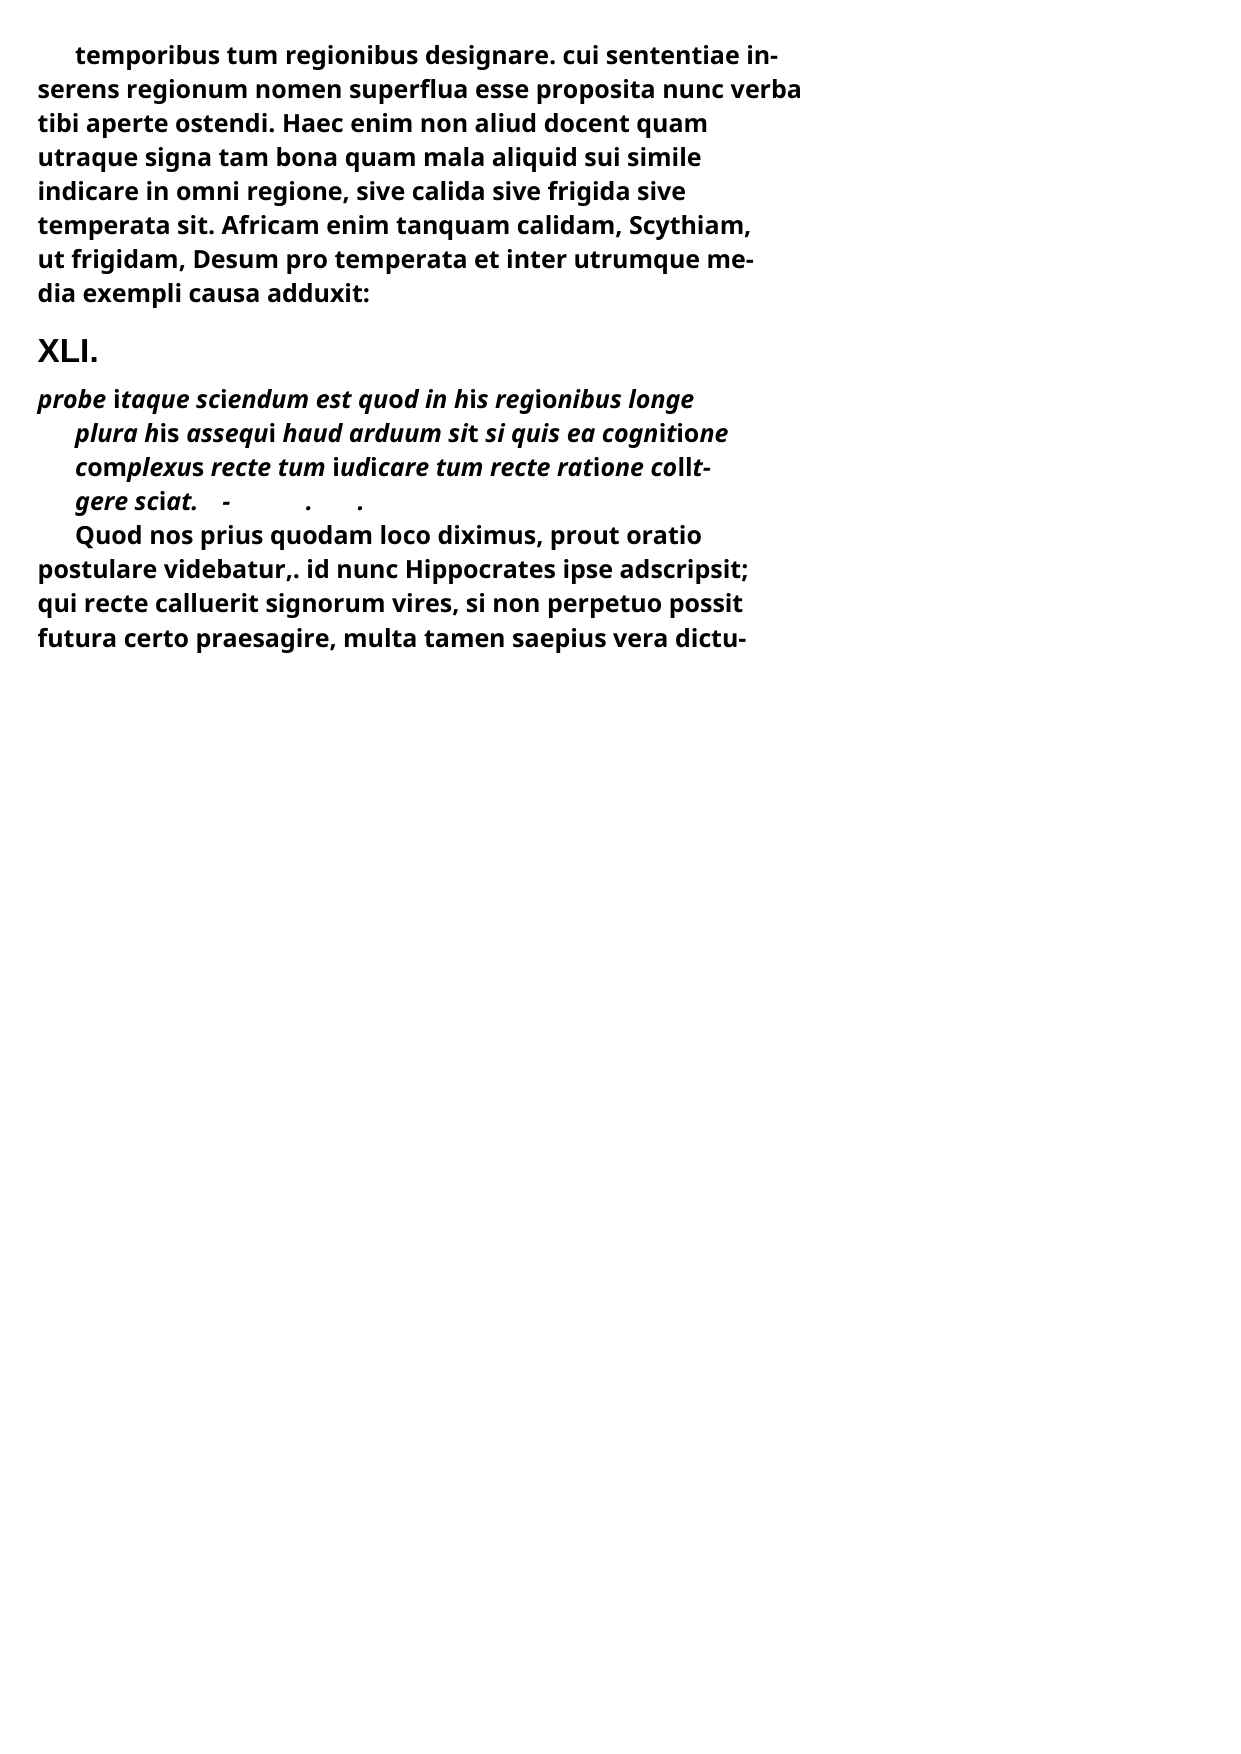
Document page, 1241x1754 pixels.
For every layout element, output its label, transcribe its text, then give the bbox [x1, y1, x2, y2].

text temporibus tum regionibus designare. cui sententiae in- serens regionum nomen superflua esse proposita nunc verba tibi aperte ostendi. Haec enim non aliud docent quam utraque signa tam bona quam mala aliquid sui simile indicare in omni regione, sive calida sive frigida sive temperata sit. Africam enim tanquam calidam, Scythiam, ut frigidam, Desum pro temperata et inter utrumque me- dia exempli causa adduxit: [37, 37, 1203, 310]
text probe itaque sciendum est quod in his regionibus longe plura his assequi haud arduum sit si quis ea cognitione complexus recte tum iudicare tum recte ratione collt- gere sciat. - . . [37, 382, 1203, 518]
text Quod nos prius quodam loco diximus, prout oratio postulare videbatur,. id nunc Hippocrates ipse adscripsit; qui recte calluerit signorum vires, si non perpetuo possit futura certo praesagire, multa tamen saepius vera dictu- [37, 518, 1203, 654]
subtitle XLI. [37, 331, 1203, 369]
